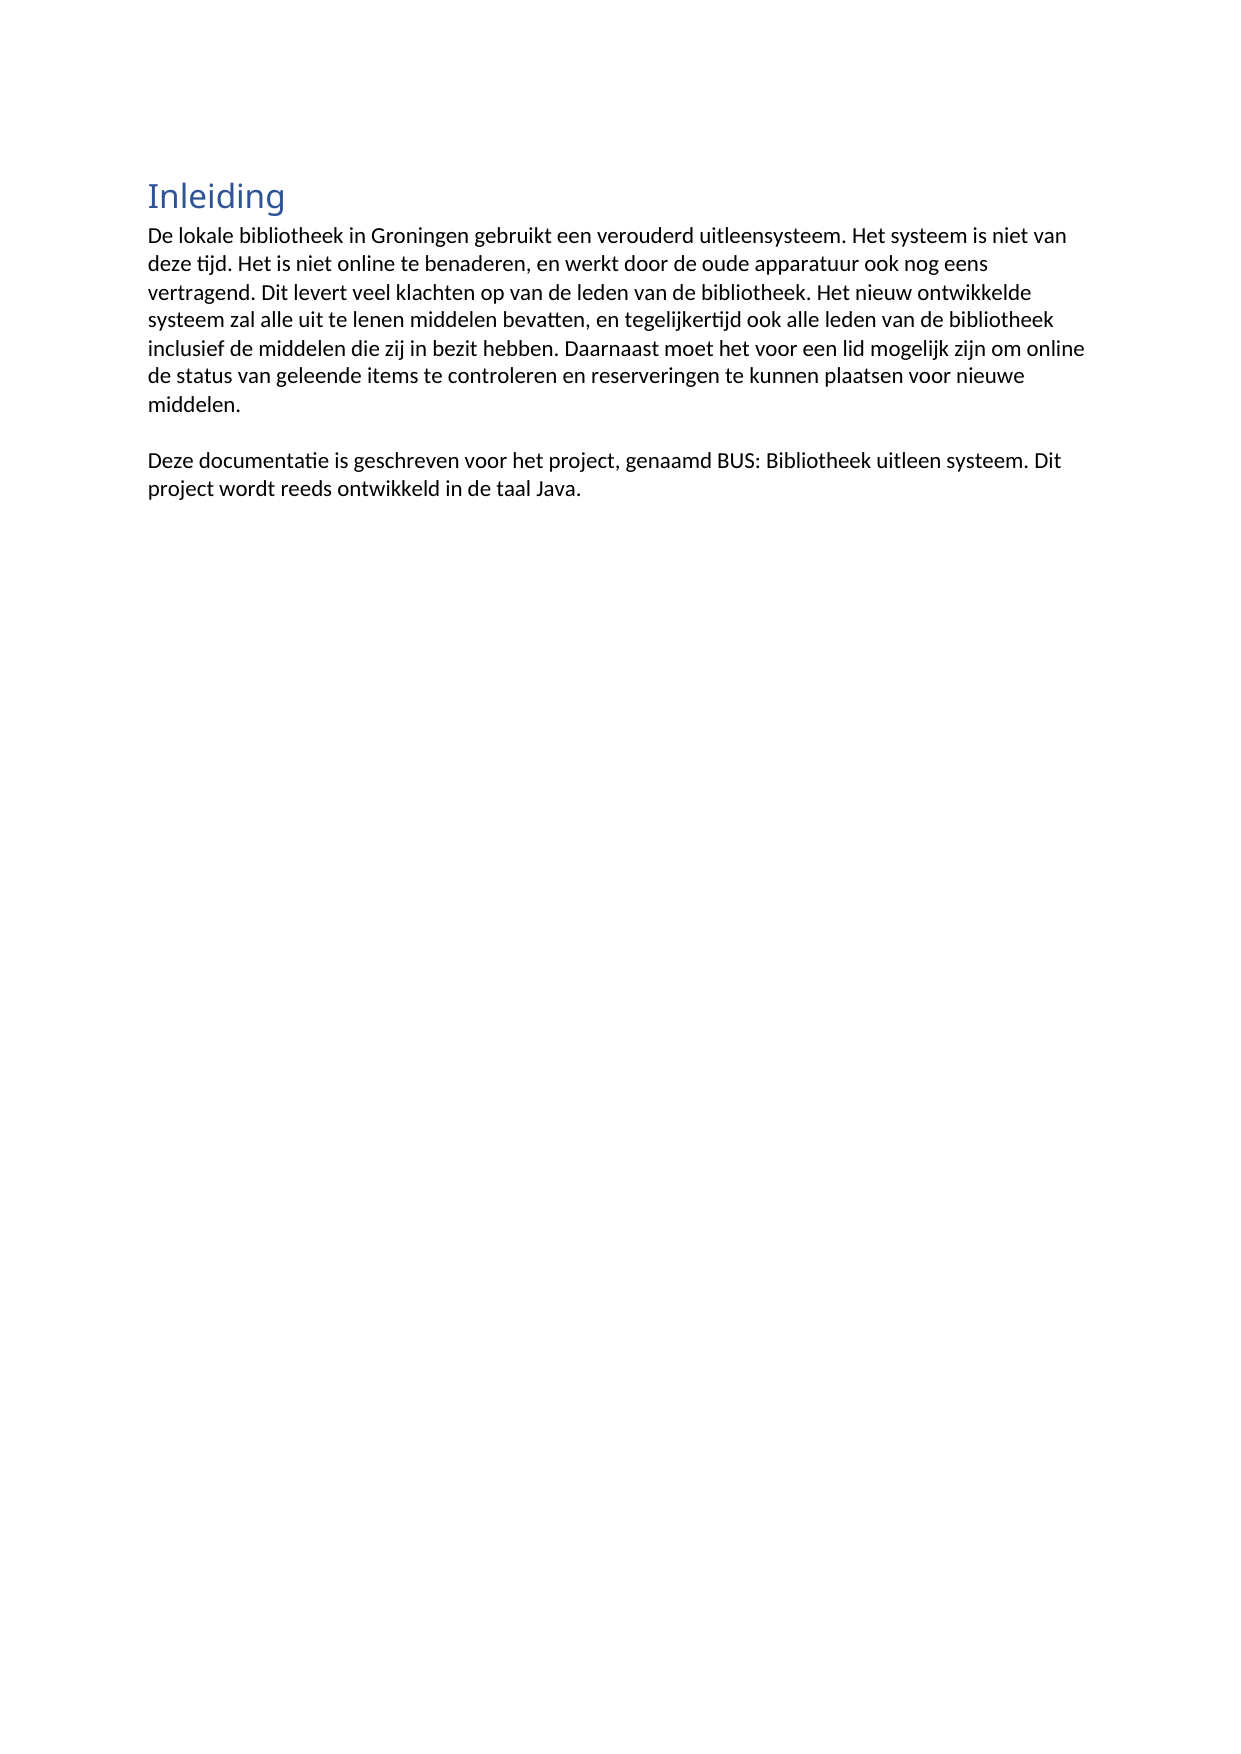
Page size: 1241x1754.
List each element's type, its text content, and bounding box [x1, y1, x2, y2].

subtitle Inleiding [148, 173, 1093, 218]
text De lokale bibliotheek in Groningen gebruikt een verouderd uitleensysteem. Het systeem is niet van deze tijd. Het is niet online te benaderen, en werkt door de oude apparatuur ook nog eens vertragend. Dit levert veel klachten op van de leden van de bibliotheek. Het nieuw ontwikkelde systeem zal alle uit te lenen middelen bevatten, en tegelijkertijd ook alle leden van de bibliotheek inclusief de middelen die zij in bezit hebben. Daarnaast moet het voor een lid mogelijk zijn om online de status van geleende items te controleren en reserveringen te kunnen plaatsen voor nieuwe middelen. [148, 222, 1093, 418]
text Deze documentatie is geschreven voor het project, genaamd BUS: Bibliotheek uitleen systeem. Dit project wordt reeds ontwikkeld in de taal Java. [148, 446, 1093, 502]
